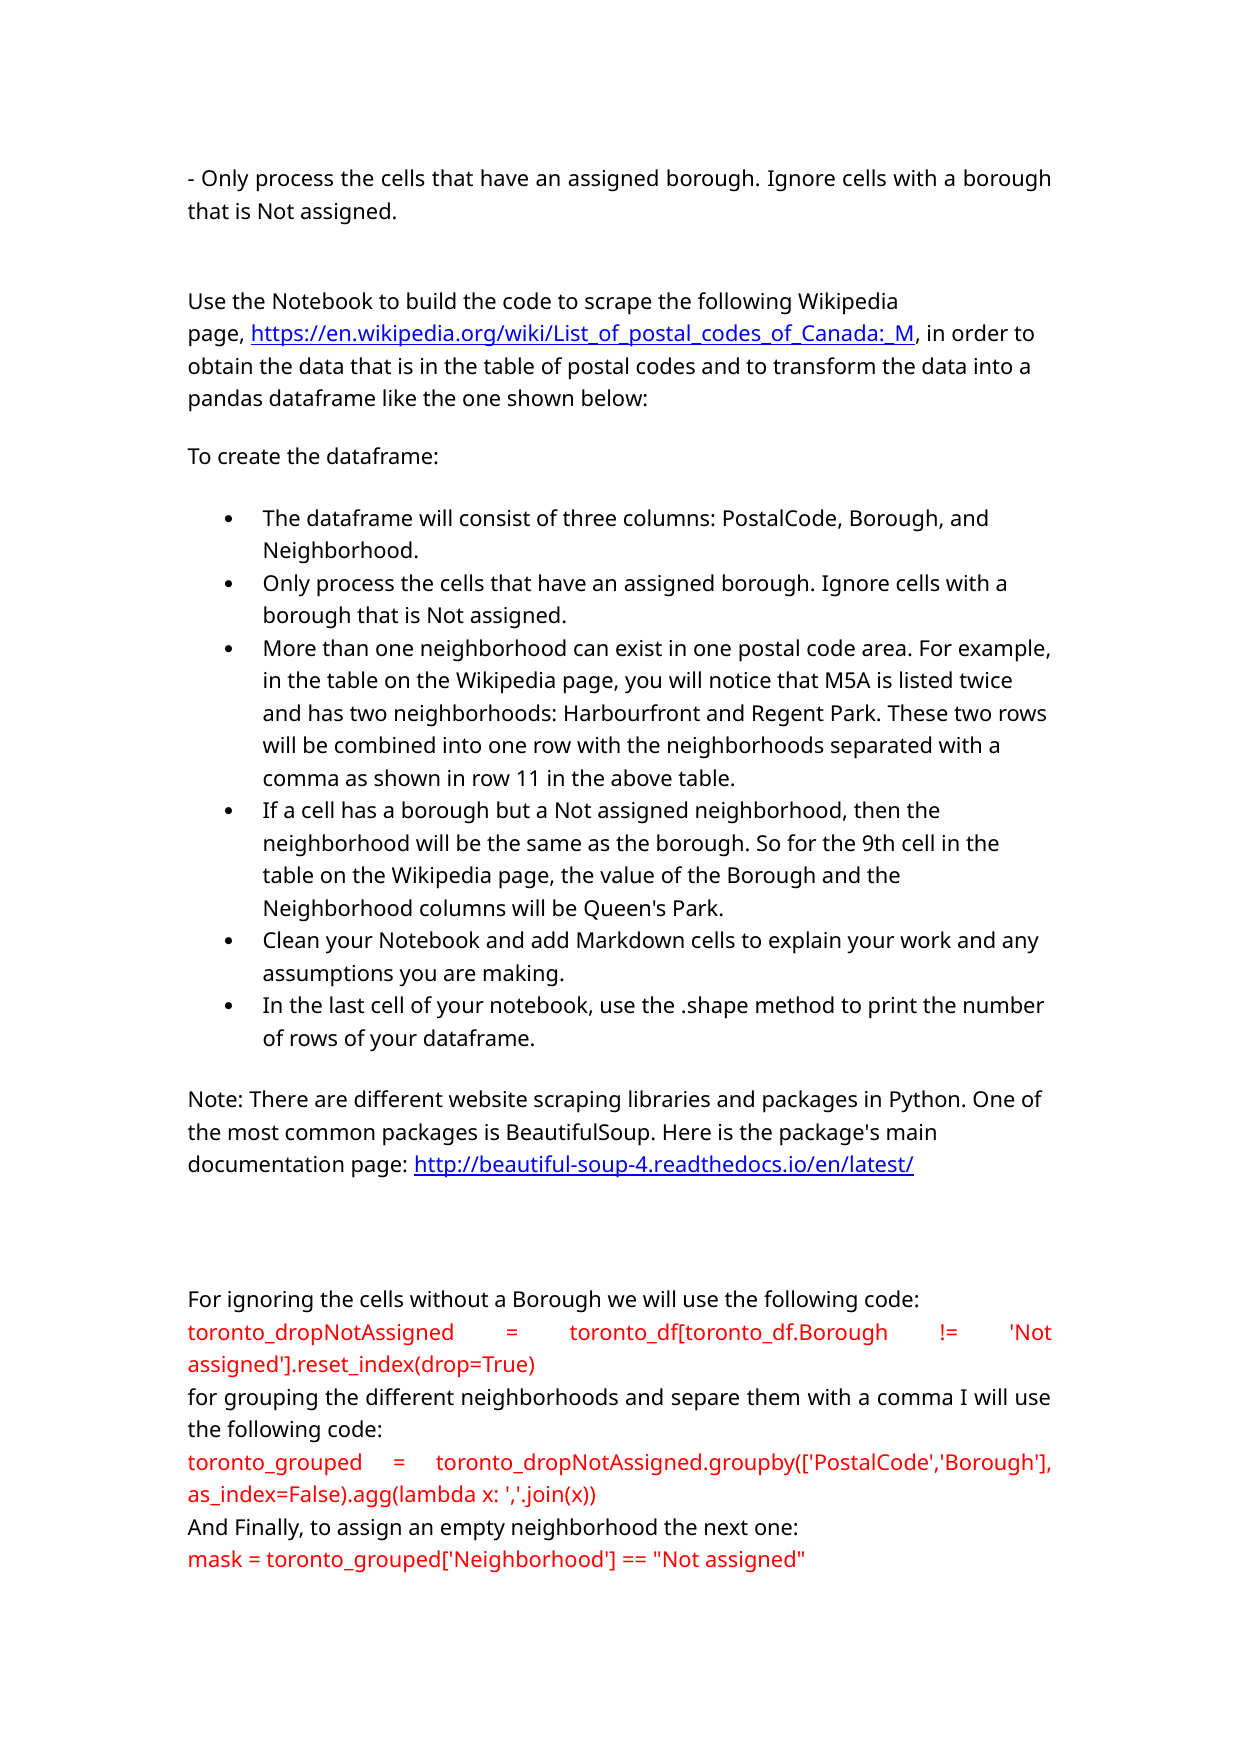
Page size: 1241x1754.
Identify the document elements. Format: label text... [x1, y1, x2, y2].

text And Finally, to assign an empty neighborhood the next one: [187, 1510, 1053, 1543]
text Note: There are different website scraping libraries and packages in Python. One of the most common packages is BeautifulSoup. Here is the package's main documentation page: http://beautiful-soup-4.readthedocs.io/en/latest/ [187, 1083, 1053, 1180]
text - Only process the cells that have an assigned borough. Ignore cells with a borough that is Not assigned. [187, 162, 1053, 227]
list In the last cell of your notebook, use the .shape method to print the number of rows of your dataframe. [225, 989, 1053, 1054]
list Clean your Notebook and add Markdown cells to explain your work and any assumptions you are making. [225, 924, 1053, 989]
list Only process the cells that have an assigned borough. Ignore cells with a borough that is Not assigned. [225, 566, 1053, 631]
list If a cell has a borough but a Not assigned neighborhood, then the neighborhood will be the same as the borough. So for the 9th cell in the table on the Wikipedia page, the value of the Borough and the Neighborhood columns will be Queen's Park. [225, 794, 1053, 924]
text For ignoring the cells without a Borough we will use the following code: [187, 1283, 1053, 1315]
text toronto_dropNotAssigned = toronto_df[toronto_df.Borough != 'Not assigned'].reset_index(drop=True) [187, 1315, 1053, 1380]
text mask = toronto_grouped['Neighborhood'] == "Not assigned" [187, 1543, 1053, 1575]
text toronto_grouped = toronto_dropNotAssigned.groupby(['PostalCode','Borough'], as_index=False).agg(lambda x: ','.join(x)) [187, 1445, 1053, 1510]
text Use the Notebook to build the code to scrape the following Wikipedia page, https://en.wikipedia.org/wiki/List_of_postal_codes_of_Canada:_M, in order to obtain the data that is in the table of postal codes and to transform the data into a pandas dataframe like the one shown below: [187, 284, 1053, 414]
text for grouping the different neighborhoods and separe them with a comma I will use the following code: [187, 1380, 1053, 1445]
list The dataframe will consist of three columns: PostalCode, Borough, and Neighborhood. [225, 501, 1053, 566]
text To create the dataframe: [187, 439, 1053, 472]
list More than one neighborhood can exist in one postal code area. For example, in the table on the Wikipedia page, you will notice that M5A is listed twice and has two neighborhoods: Harbourfront and Regent Park. These two rows will be combined into one row with the neighborhoods separated with a comma as shown in row 11 in the above table. [225, 631, 1053, 794]
